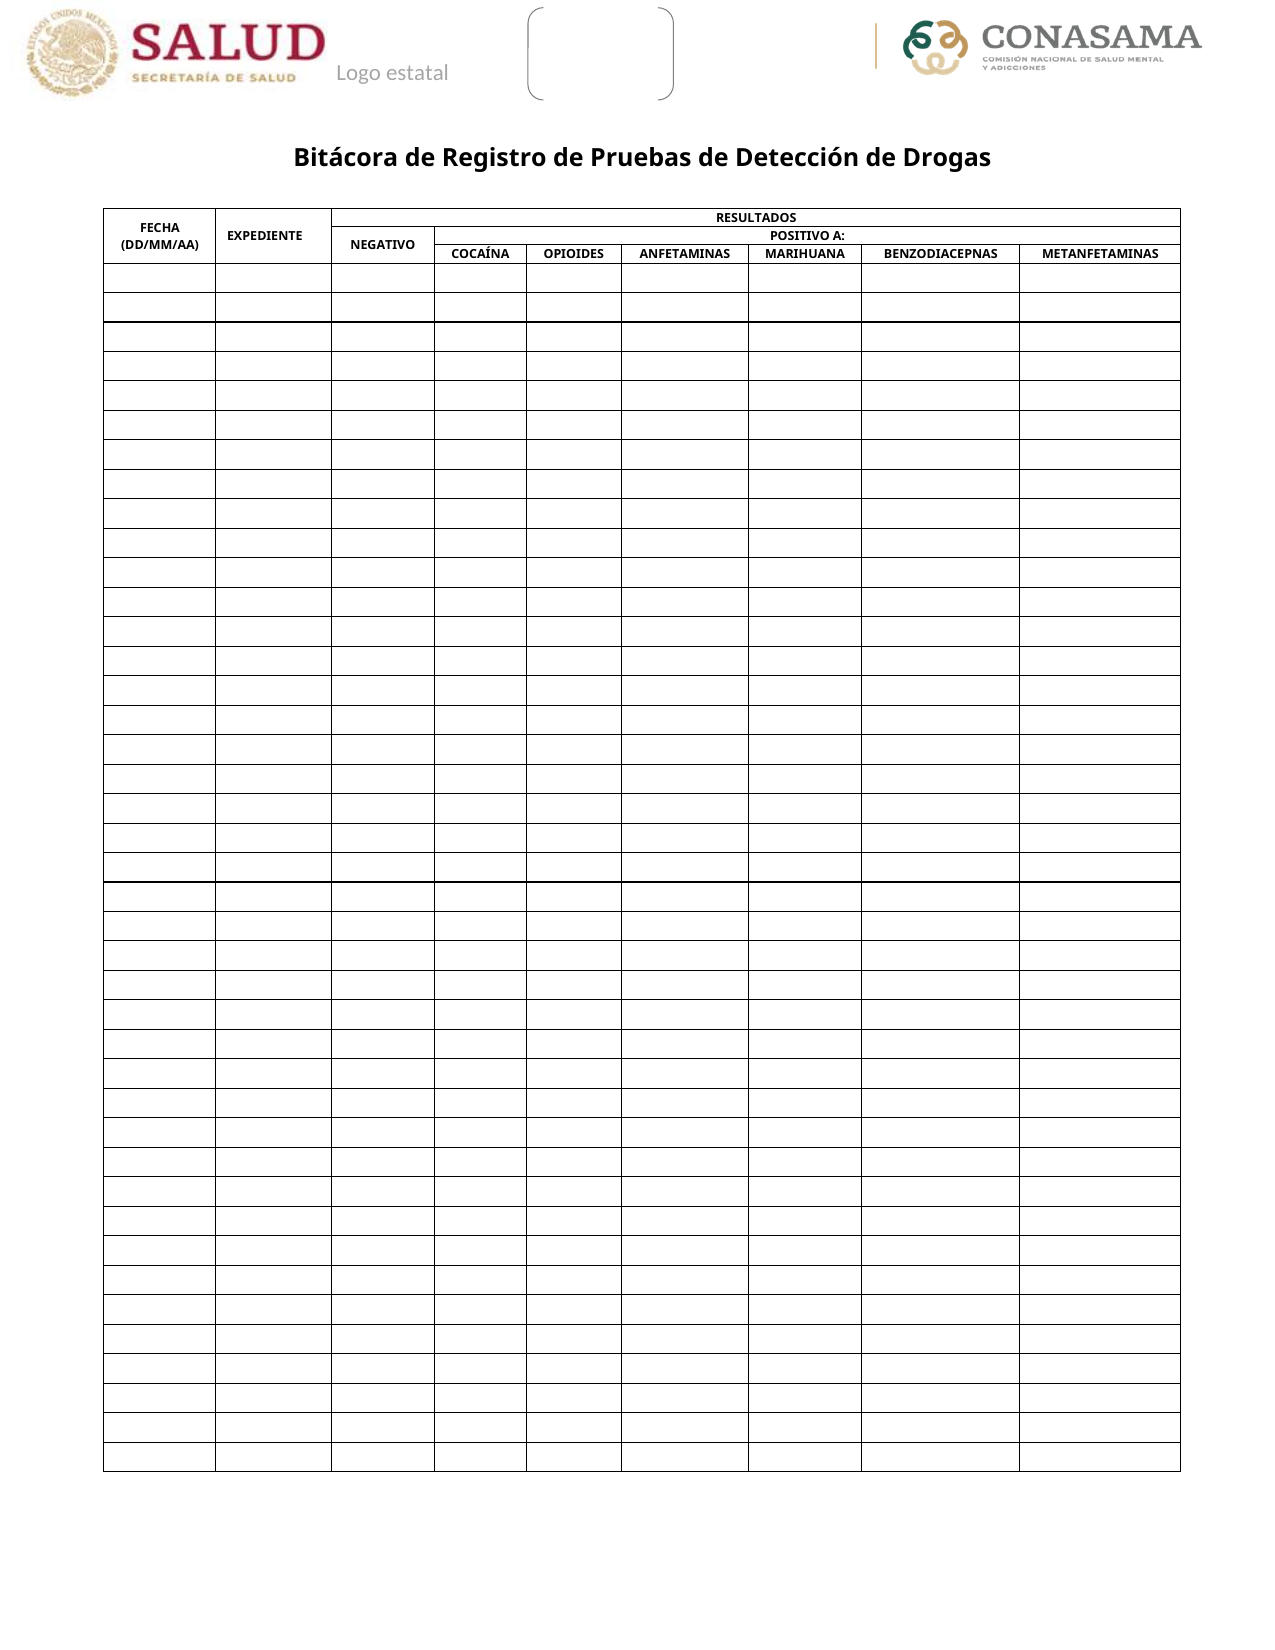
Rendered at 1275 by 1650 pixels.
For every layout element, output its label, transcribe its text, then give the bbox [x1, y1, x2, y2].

table_header EXPEDIENTE [216, 209, 331, 262]
text Bitácora de Registro de Pruebas de Detección de Drogas [103, 140, 1181, 174]
table_cell [862, 1030, 1019, 1058]
table_cell [1020, 735, 1180, 763]
table_cell [527, 1384, 621, 1412]
table_cell [332, 264, 434, 292]
table_cell [622, 411, 748, 439]
table_cell [622, 499, 748, 528]
table_cell [862, 264, 1019, 292]
table_cell [862, 647, 1019, 675]
table_cell [332, 1266, 434, 1294]
table_header FECHA (DD/MM/AA) [104, 209, 215, 262]
table_cell [862, 941, 1019, 970]
table_cell [527, 676, 621, 704]
table_cell [622, 883, 748, 911]
table_cell [749, 1266, 861, 1294]
table_cell [332, 1118, 434, 1147]
table_cell [862, 1177, 1019, 1206]
table_cell [862, 381, 1019, 410]
table_cell [216, 558, 331, 587]
table_cell [332, 794, 434, 822]
table_cell [332, 352, 434, 380]
table_cell [622, 1384, 748, 1412]
table_cell [332, 440, 434, 469]
table_cell [749, 1384, 861, 1412]
table_cell [435, 1236, 526, 1265]
table_cell [862, 1118, 1019, 1147]
table_cell [216, 1177, 331, 1206]
table_cell [527, 1354, 621, 1383]
table_cell [1020, 1148, 1180, 1176]
table_cell [104, 1177, 215, 1206]
table_cell [104, 323, 215, 351]
table_cell [1020, 1207, 1180, 1235]
table_cell [104, 1089, 215, 1117]
table_cell [1020, 381, 1180, 410]
table_cell BENZODIACEPNAS [862, 245, 1019, 262]
table_cell [749, 912, 861, 940]
table_cell [332, 470, 434, 498]
table_cell [622, 1059, 748, 1088]
table_cell [749, 1354, 861, 1383]
table_cell [216, 1089, 331, 1117]
table_cell [216, 765, 331, 793]
table_cell [216, 794, 331, 822]
table_cell [1020, 883, 1180, 911]
table_cell [527, 323, 621, 351]
table_cell [622, 588, 748, 616]
table_cell [1020, 293, 1180, 321]
table_cell [216, 971, 331, 999]
table_cell [1020, 352, 1180, 380]
table_cell [622, 1177, 748, 1206]
table_cell [749, 588, 861, 616]
table_cell [622, 1325, 748, 1353]
table_cell [862, 1295, 1019, 1324]
table_cell [435, 264, 526, 292]
table_cell [104, 1325, 215, 1353]
table_cell [749, 971, 861, 999]
table_cell [332, 558, 434, 587]
table_cell [749, 381, 861, 410]
table_cell [104, 499, 215, 528]
table_cell [527, 706, 621, 734]
table_cell POSITIVO A: [435, 227, 1180, 244]
table_cell [622, 1295, 748, 1324]
table_cell [1020, 323, 1180, 351]
table_cell [435, 1266, 526, 1294]
picture [9, 0, 354, 101]
table_cell [622, 381, 748, 410]
table_cell [332, 588, 434, 616]
table_cell [435, 1384, 526, 1412]
table_cell [1020, 1354, 1180, 1383]
table_cell [622, 1000, 748, 1029]
table_cell [216, 588, 331, 616]
table_cell [104, 912, 215, 940]
table_cell [435, 1177, 526, 1206]
table_cell [435, 558, 526, 587]
table_cell [104, 824, 215, 852]
table_cell [435, 1295, 526, 1324]
table_cell [216, 381, 331, 410]
table_cell [332, 735, 434, 763]
table_cell [332, 912, 434, 940]
table_cell [622, 1118, 748, 1147]
table_cell [1020, 1443, 1180, 1471]
table_cell [216, 676, 331, 704]
table_cell [216, 706, 331, 734]
table_cell [1020, 824, 1180, 852]
table_cell [862, 1207, 1019, 1235]
table_cell [527, 971, 621, 999]
table_cell [104, 1207, 215, 1235]
table_cell [332, 853, 434, 881]
table_cell [435, 824, 526, 852]
table_cell [1020, 1030, 1180, 1058]
table_cell [1020, 1413, 1180, 1442]
table_cell [435, 647, 526, 675]
table_cell [1020, 971, 1180, 999]
table_cell [104, 794, 215, 822]
table_cell [749, 1118, 861, 1147]
table_cell [435, 735, 526, 763]
table_cell [622, 470, 748, 498]
table_cell [435, 941, 526, 970]
table_cell [527, 1236, 621, 1265]
table_cell [1020, 411, 1180, 439]
table_cell [622, 1148, 748, 1176]
table_cell [435, 676, 526, 704]
table_cell [332, 883, 434, 911]
table_cell [527, 824, 621, 852]
table_cell [332, 647, 434, 675]
table_cell [527, 1413, 621, 1442]
table_cell [527, 381, 621, 410]
table_cell [527, 264, 621, 292]
table_cell [1020, 1266, 1180, 1294]
table_cell [1020, 794, 1180, 822]
table_cell [862, 1059, 1019, 1088]
table_cell [1020, 1295, 1180, 1324]
table_cell [622, 1236, 748, 1265]
table_cell [527, 499, 621, 528]
table_cell [622, 264, 748, 292]
table_cell [527, 1177, 621, 1206]
table_cell [435, 352, 526, 380]
table_cell [1020, 499, 1180, 528]
table_cell [216, 1443, 331, 1471]
table_cell [749, 1148, 861, 1176]
table_cell OPIOIDES [527, 245, 621, 262]
table_cell [332, 411, 434, 439]
table_cell [104, 1413, 215, 1442]
table_cell [216, 1325, 331, 1353]
table_cell [527, 912, 621, 940]
table_cell [332, 1413, 434, 1442]
table_cell [622, 941, 748, 970]
table_cell [332, 293, 434, 321]
table_cell [527, 1266, 621, 1294]
table_cell [862, 971, 1019, 999]
table_cell [862, 676, 1019, 704]
table_cell [862, 765, 1019, 793]
table_cell [527, 470, 621, 498]
table_cell [527, 558, 621, 587]
table_cell [1020, 1384, 1180, 1412]
table_cell [332, 1207, 434, 1235]
table_cell [435, 529, 526, 557]
table_cell [216, 1266, 331, 1294]
table_cell [332, 1059, 434, 1088]
table_cell [749, 765, 861, 793]
table_cell [104, 1059, 215, 1088]
picture [867, 0, 1208, 102]
table_cell [749, 264, 861, 292]
table_cell [749, 794, 861, 822]
table_cell [216, 264, 331, 292]
table_cell [862, 499, 1019, 528]
table_cell [104, 735, 215, 763]
table_cell [749, 735, 861, 763]
table_cell [1020, 529, 1180, 557]
table_cell [216, 1384, 331, 1412]
table_cell [527, 1030, 621, 1058]
table_cell [1020, 676, 1180, 704]
table_cell [332, 323, 434, 351]
table_cell [104, 706, 215, 734]
table_cell [862, 411, 1019, 439]
table_cell [862, 558, 1019, 587]
table_cell [332, 971, 434, 999]
table_cell [332, 1295, 434, 1324]
table_cell [527, 1325, 621, 1353]
table_cell [527, 1059, 621, 1088]
table_cell [622, 1354, 748, 1383]
table_cell [862, 1266, 1019, 1294]
table_cell [332, 1089, 434, 1117]
table_cell [332, 499, 434, 528]
table_cell [1020, 1325, 1180, 1353]
table_cell [435, 971, 526, 999]
table_cell [862, 470, 1019, 498]
table_cell [622, 853, 748, 881]
table_cell [862, 735, 1019, 763]
table_cell [435, 1207, 526, 1235]
table_cell [749, 499, 861, 528]
table_cell [527, 617, 621, 646]
table_cell [622, 1207, 748, 1235]
table_cell [862, 529, 1019, 557]
table_cell [104, 293, 215, 321]
table_cell [332, 1384, 434, 1412]
table_cell [435, 1325, 526, 1353]
table_cell [527, 1443, 621, 1471]
table_cell [862, 1325, 1019, 1353]
table_cell [622, 1443, 748, 1471]
table_cell [216, 1236, 331, 1265]
table_cell [216, 883, 331, 911]
table_cell [749, 941, 861, 970]
table_cell [862, 323, 1019, 351]
table_cell [216, 529, 331, 557]
table_cell [862, 1089, 1019, 1117]
table_cell [332, 824, 434, 852]
table_cell [216, 824, 331, 852]
table_cell [104, 1000, 215, 1029]
table_cell [104, 941, 215, 970]
table_cell [104, 1266, 215, 1294]
table_cell [527, 1089, 621, 1117]
table_cell [435, 1354, 526, 1383]
table_cell [622, 765, 748, 793]
table_cell [104, 853, 215, 881]
table_cell [622, 735, 748, 763]
table_cell [622, 824, 748, 852]
table_cell [104, 352, 215, 380]
table_cell [216, 1059, 331, 1088]
table_cell [104, 676, 215, 704]
table_cell [862, 1236, 1019, 1265]
table_cell [862, 293, 1019, 321]
table_cell [216, 411, 331, 439]
table_cell [332, 1148, 434, 1176]
table_cell [749, 1236, 861, 1265]
table_cell [216, 499, 331, 528]
table_cell [622, 971, 748, 999]
table_cell [1020, 617, 1180, 646]
table_cell [104, 264, 215, 292]
table_cell [622, 912, 748, 940]
table_cell [216, 1295, 331, 1324]
table_cell [216, 1354, 331, 1383]
table_cell [216, 912, 331, 940]
table_cell [1020, 765, 1180, 793]
table_cell [104, 971, 215, 999]
table_cell [862, 1148, 1019, 1176]
table_cell [862, 1354, 1019, 1383]
table_cell [862, 588, 1019, 616]
table_cell [435, 1413, 526, 1442]
table_cell [435, 470, 526, 498]
table_cell [1020, 470, 1180, 498]
table_cell COCAÍNA [435, 245, 526, 262]
table_cell [749, 853, 861, 881]
table_cell [862, 794, 1019, 822]
table_cell [749, 1059, 861, 1088]
table_cell [622, 293, 748, 321]
table_cell [104, 411, 215, 439]
table_cell [216, 735, 331, 763]
table_cell [332, 529, 434, 557]
table_cell [216, 941, 331, 970]
table_cell [1020, 912, 1180, 940]
table_cell [104, 1236, 215, 1265]
table_cell [527, 440, 621, 469]
table_cell [1020, 1059, 1180, 1088]
table_cell [435, 1148, 526, 1176]
table_cell [216, 647, 331, 675]
table_cell [104, 588, 215, 616]
table_cell [216, 293, 331, 321]
table_cell [332, 1236, 434, 1265]
table_cell [622, 323, 748, 351]
table_cell [216, 853, 331, 881]
table_cell [1020, 588, 1180, 616]
table_cell [435, 323, 526, 351]
table_cell [862, 883, 1019, 911]
table_cell [527, 411, 621, 439]
table_cell [435, 1089, 526, 1117]
table_cell [1020, 264, 1180, 292]
table_cell [1020, 1236, 1180, 1265]
table_cell [527, 529, 621, 557]
table_cell [104, 1030, 215, 1058]
table_cell [527, 293, 621, 321]
table_cell [216, 1118, 331, 1147]
table_cell [104, 1118, 215, 1147]
table_cell [862, 853, 1019, 881]
table_cell [216, 617, 331, 646]
table_cell [527, 883, 621, 911]
table_cell [527, 853, 621, 881]
table_cell [332, 1000, 434, 1029]
table_cell [332, 765, 434, 793]
table_cell [332, 1443, 434, 1471]
table_cell [749, 1325, 861, 1353]
table_cell [216, 1413, 331, 1442]
table_cell [104, 647, 215, 675]
table_cell [1020, 1118, 1180, 1147]
table_cell [104, 1354, 215, 1383]
table_cell [435, 794, 526, 822]
table_cell [104, 765, 215, 793]
table_cell [332, 1030, 434, 1058]
table_cell [1020, 1177, 1180, 1206]
table_cell [622, 676, 748, 704]
table_cell [527, 941, 621, 970]
table_cell [104, 529, 215, 557]
table_cell [749, 411, 861, 439]
table_cell [749, 1443, 861, 1471]
table_cell ANFETAMINAS [622, 245, 748, 262]
table_cell [332, 617, 434, 646]
table_cell [1020, 1000, 1180, 1029]
table_cell [1020, 853, 1180, 881]
table_cell [1020, 647, 1180, 675]
table_cell [862, 1000, 1019, 1029]
table_cell [216, 1000, 331, 1029]
table_cell [216, 440, 331, 469]
table_cell [1020, 558, 1180, 587]
table_cell [332, 1177, 434, 1206]
table_cell [104, 617, 215, 646]
table_cell [622, 794, 748, 822]
table_cell [622, 1030, 748, 1058]
table_cell [622, 647, 748, 675]
table_cell [749, 1177, 861, 1206]
table_cell [862, 1443, 1019, 1471]
table_cell [435, 381, 526, 410]
table_cell [435, 1443, 526, 1471]
table_cell [104, 1148, 215, 1176]
table_cell [435, 411, 526, 439]
table_cell [527, 352, 621, 380]
table_cell [749, 470, 861, 498]
table_cell [862, 706, 1019, 734]
table_cell [435, 912, 526, 940]
table_cell [435, 1118, 526, 1147]
table_cell [332, 941, 434, 970]
table_cell [332, 1325, 434, 1353]
table_cell [749, 1413, 861, 1442]
table_cell [527, 735, 621, 763]
table_cell MARIHUANA [749, 245, 861, 262]
table_cell [216, 1207, 331, 1235]
table_cell [749, 1295, 861, 1324]
table_cell NEGATIVO [332, 227, 434, 262]
table_cell [749, 824, 861, 852]
table_cell [749, 706, 861, 734]
picture [349, 70, 354, 79]
table_cell [1020, 941, 1180, 970]
table_cell [622, 617, 748, 646]
table_cell [435, 706, 526, 734]
table_cell [435, 765, 526, 793]
table_cell [104, 381, 215, 410]
table_cell [216, 1030, 331, 1058]
table_cell [862, 352, 1019, 380]
table_cell [332, 706, 434, 734]
table_cell [749, 883, 861, 911]
table_cell [622, 440, 748, 469]
table_header RESULTADOS [332, 209, 1180, 226]
table_cell [104, 883, 215, 911]
table_cell [622, 558, 748, 587]
table_cell [1020, 706, 1180, 734]
table_cell [862, 1384, 1019, 1412]
table_cell [527, 647, 621, 675]
table_cell [104, 470, 215, 498]
table_cell [862, 824, 1019, 852]
table_cell [435, 853, 526, 881]
table_cell [527, 1118, 621, 1147]
table_cell [1020, 440, 1180, 469]
table_cell [622, 706, 748, 734]
table_cell [749, 558, 861, 587]
table_cell [749, 1030, 861, 1058]
table_cell [104, 1295, 215, 1324]
table_cell [749, 647, 861, 675]
table_cell [862, 617, 1019, 646]
table_cell [216, 1148, 331, 1176]
table_cell [622, 1266, 748, 1294]
table_cell [527, 1295, 621, 1324]
table_cell [332, 1354, 434, 1383]
table_cell [216, 470, 331, 498]
table_cell [749, 440, 861, 469]
table_cell [527, 794, 621, 822]
table_cell [527, 1207, 621, 1235]
table_cell [527, 1148, 621, 1176]
table_cell [862, 912, 1019, 940]
table_cell [216, 323, 331, 351]
table_cell [332, 676, 434, 704]
table_cell [749, 676, 861, 704]
table_cell [527, 765, 621, 793]
table_cell [749, 617, 861, 646]
table_cell [749, 529, 861, 557]
table_cell [862, 1413, 1019, 1442]
table_cell [1020, 1089, 1180, 1117]
table_cell [527, 588, 621, 616]
table_cell [749, 1000, 861, 1029]
table_cell [216, 352, 331, 380]
table_cell [435, 588, 526, 616]
table_cell [749, 323, 861, 351]
table_cell [622, 352, 748, 380]
table_cell [435, 499, 526, 528]
table_cell [104, 440, 215, 469]
table_cell [435, 440, 526, 469]
table_cell [435, 1000, 526, 1029]
table_cell [104, 558, 215, 587]
table_cell [862, 440, 1019, 469]
table_cell [622, 1089, 748, 1117]
table_cell [749, 1089, 861, 1117]
table_cell [332, 381, 434, 410]
table_cell [749, 352, 861, 380]
table_cell [435, 617, 526, 646]
table_cell [435, 883, 526, 911]
table_cell [435, 293, 526, 321]
table_cell METANFETAMINAS [1020, 245, 1180, 262]
table_cell [622, 529, 748, 557]
table_cell [435, 1030, 526, 1058]
table_cell [435, 1059, 526, 1088]
table_cell [749, 293, 861, 321]
table_cell [622, 1413, 748, 1442]
table_cell [104, 1443, 215, 1471]
table_cell [104, 1384, 215, 1412]
table_cell [749, 1207, 861, 1235]
table_cell [527, 1000, 621, 1029]
